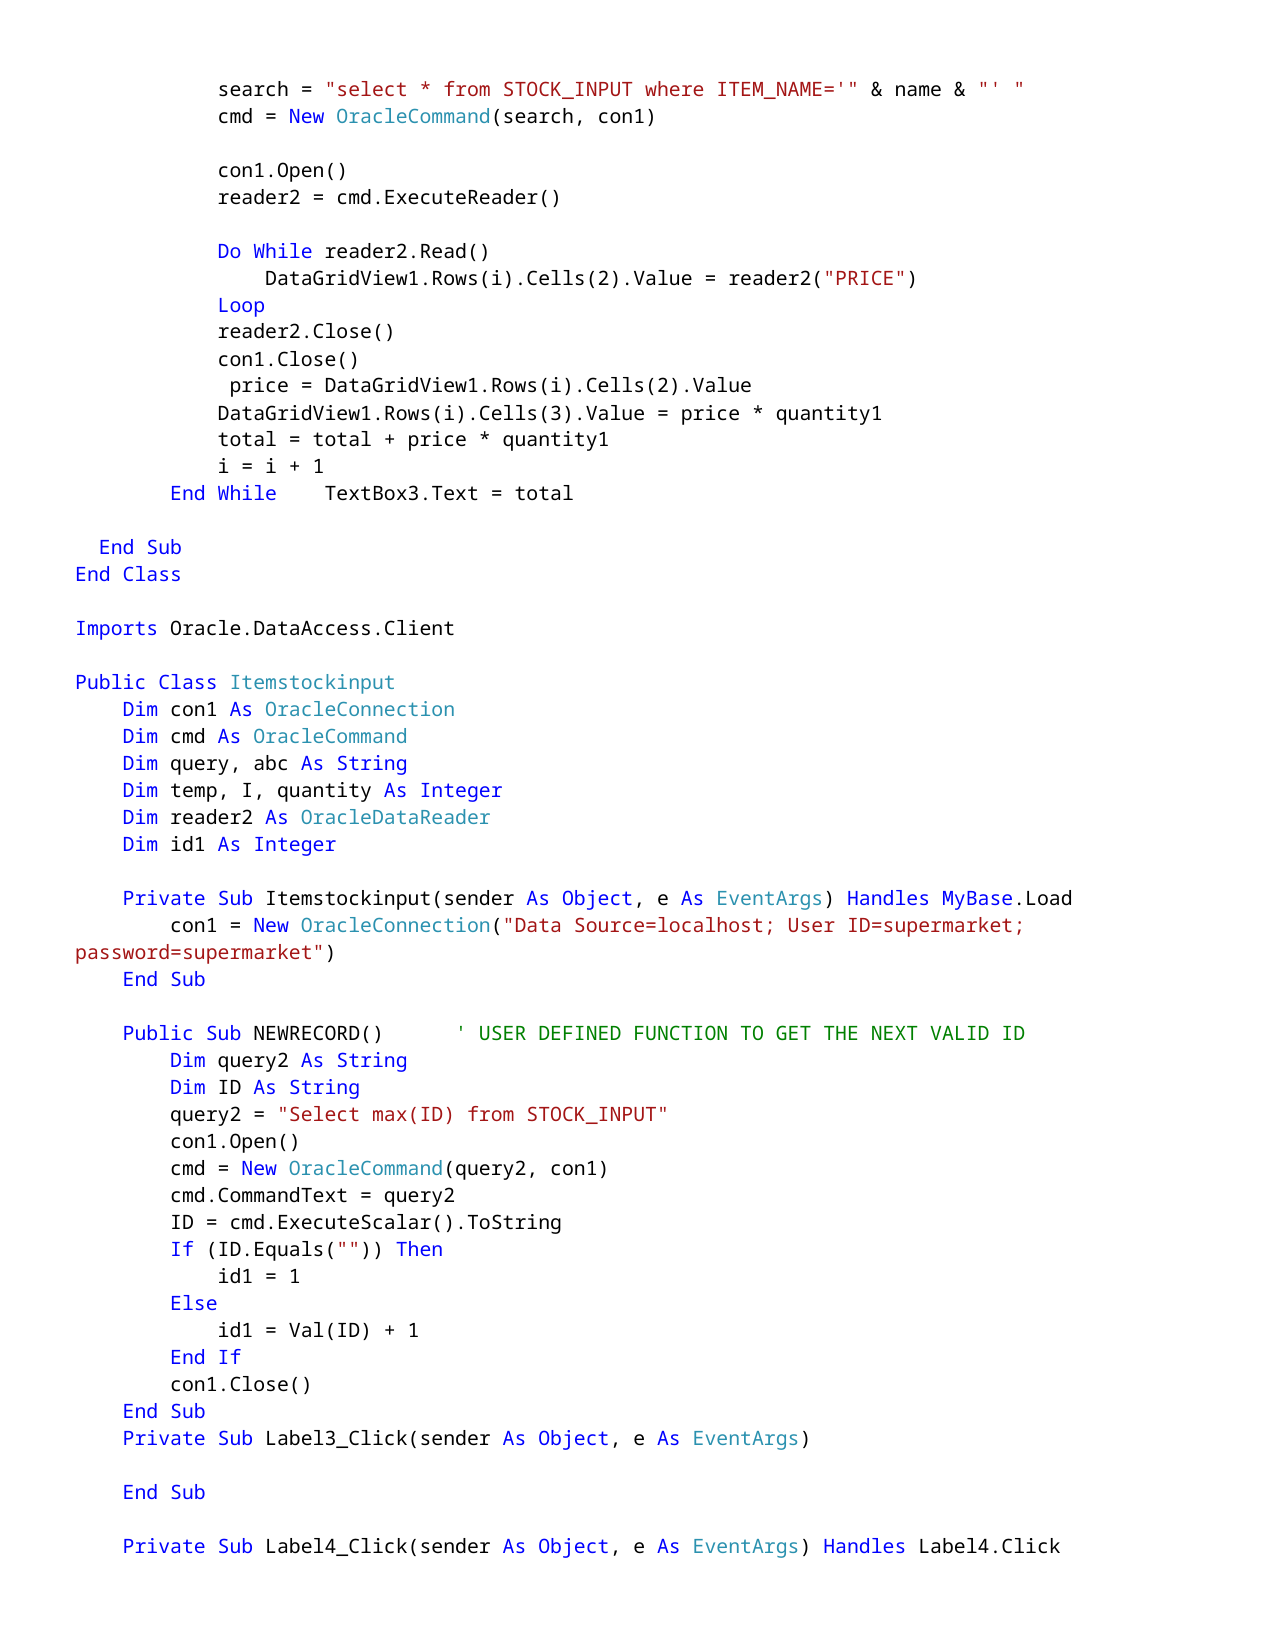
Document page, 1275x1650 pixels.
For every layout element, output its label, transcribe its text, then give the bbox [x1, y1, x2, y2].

text End If [75, 1343, 1200, 1370]
text Private Sub Label4_Click(sender As Object, e As EventArgs) Handles Label4.Click [75, 1532, 1200, 1559]
text ID = cmd.ExecuteScalar().ToString [75, 1208, 1200, 1235]
text search = "select * from STOCK_INPUT where ITEM_NAME='" & name & "' " [75, 75, 1200, 102]
text End Sub [75, 965, 1200, 992]
text Private Sub Itemstockinput(sender As Object, e As EventArgs) Handles MyBase.Load [75, 884, 1200, 911]
text Do While reader2.Read() [75, 237, 1200, 264]
text price = DataGridView1.Rows(i).Cells(2).Value [75, 372, 1200, 399]
text Dim ID As String [75, 1073, 1200, 1100]
text total = total + price * quantity1 [75, 426, 1200, 453]
text Dim query, abc As String [75, 749, 1200, 776]
text DataGridView1.Rows(i).Cells(3).Value = price * quantity1 [75, 399, 1200, 426]
text id1 = 1 [75, 1262, 1200, 1289]
text reader2 = cmd.ExecuteReader() [75, 183, 1200, 210]
text DataGridView1.Rows(i).Cells(2).Value = reader2("PRICE") [75, 264, 1200, 291]
text Dim reader2 As OracleDataReader [75, 803, 1200, 830]
text i = i + 1 [75, 453, 1200, 480]
text Dim id1 As Integer [75, 830, 1200, 857]
text End While TextBox3.Text = total [75, 480, 1200, 507]
text query2 = "Select max(ID) from STOCK_INPUT" [75, 1100, 1200, 1127]
text If (ID.Equals("")) Then [75, 1235, 1200, 1262]
text End Sub [75, 1397, 1200, 1424]
text con1.Open() [75, 156, 1200, 183]
text cmd = New OracleCommand(query2, con1) [75, 1154, 1200, 1181]
text Dim query2 As String [75, 1046, 1200, 1073]
text Loop [75, 291, 1200, 318]
text End Class [75, 561, 1200, 588]
text cmd = New OracleCommand(search, con1) [75, 102, 1200, 129]
text reader2.Close() [75, 318, 1200, 345]
text Imports Oracle.DataAccess.Client [75, 614, 1200, 642]
text id1 = Val(ID) + 1 [75, 1316, 1200, 1343]
text Dim cmd As OracleCommand [75, 722, 1200, 749]
text Public Sub NEWRECORD() ' USER DEFINED FUNCTION TO GET THE NEXT VALID ID [75, 1019, 1200, 1046]
text cmd.CommandText = query2 [75, 1181, 1200, 1208]
text Public Class Itemstockinput [75, 668, 1200, 696]
text con1 = New OracleConnection("Data Source=localhost; User ID=supermarket; password=supermarket") [75, 911, 1200, 965]
text Dim con1 As OracleConnection [75, 696, 1200, 722]
text Private Sub Label3_Click(sender As Object, e As EventArgs) [75, 1424, 1200, 1451]
text con1.Close() [75, 1370, 1200, 1397]
text con1.Close() [75, 345, 1200, 372]
text End Sub [75, 1478, 1200, 1505]
text con1.Open() [75, 1127, 1200, 1154]
text Dim temp, I, quantity As Integer [75, 776, 1200, 803]
text Else [75, 1289, 1200, 1316]
text End Sub [75, 534, 1200, 561]
